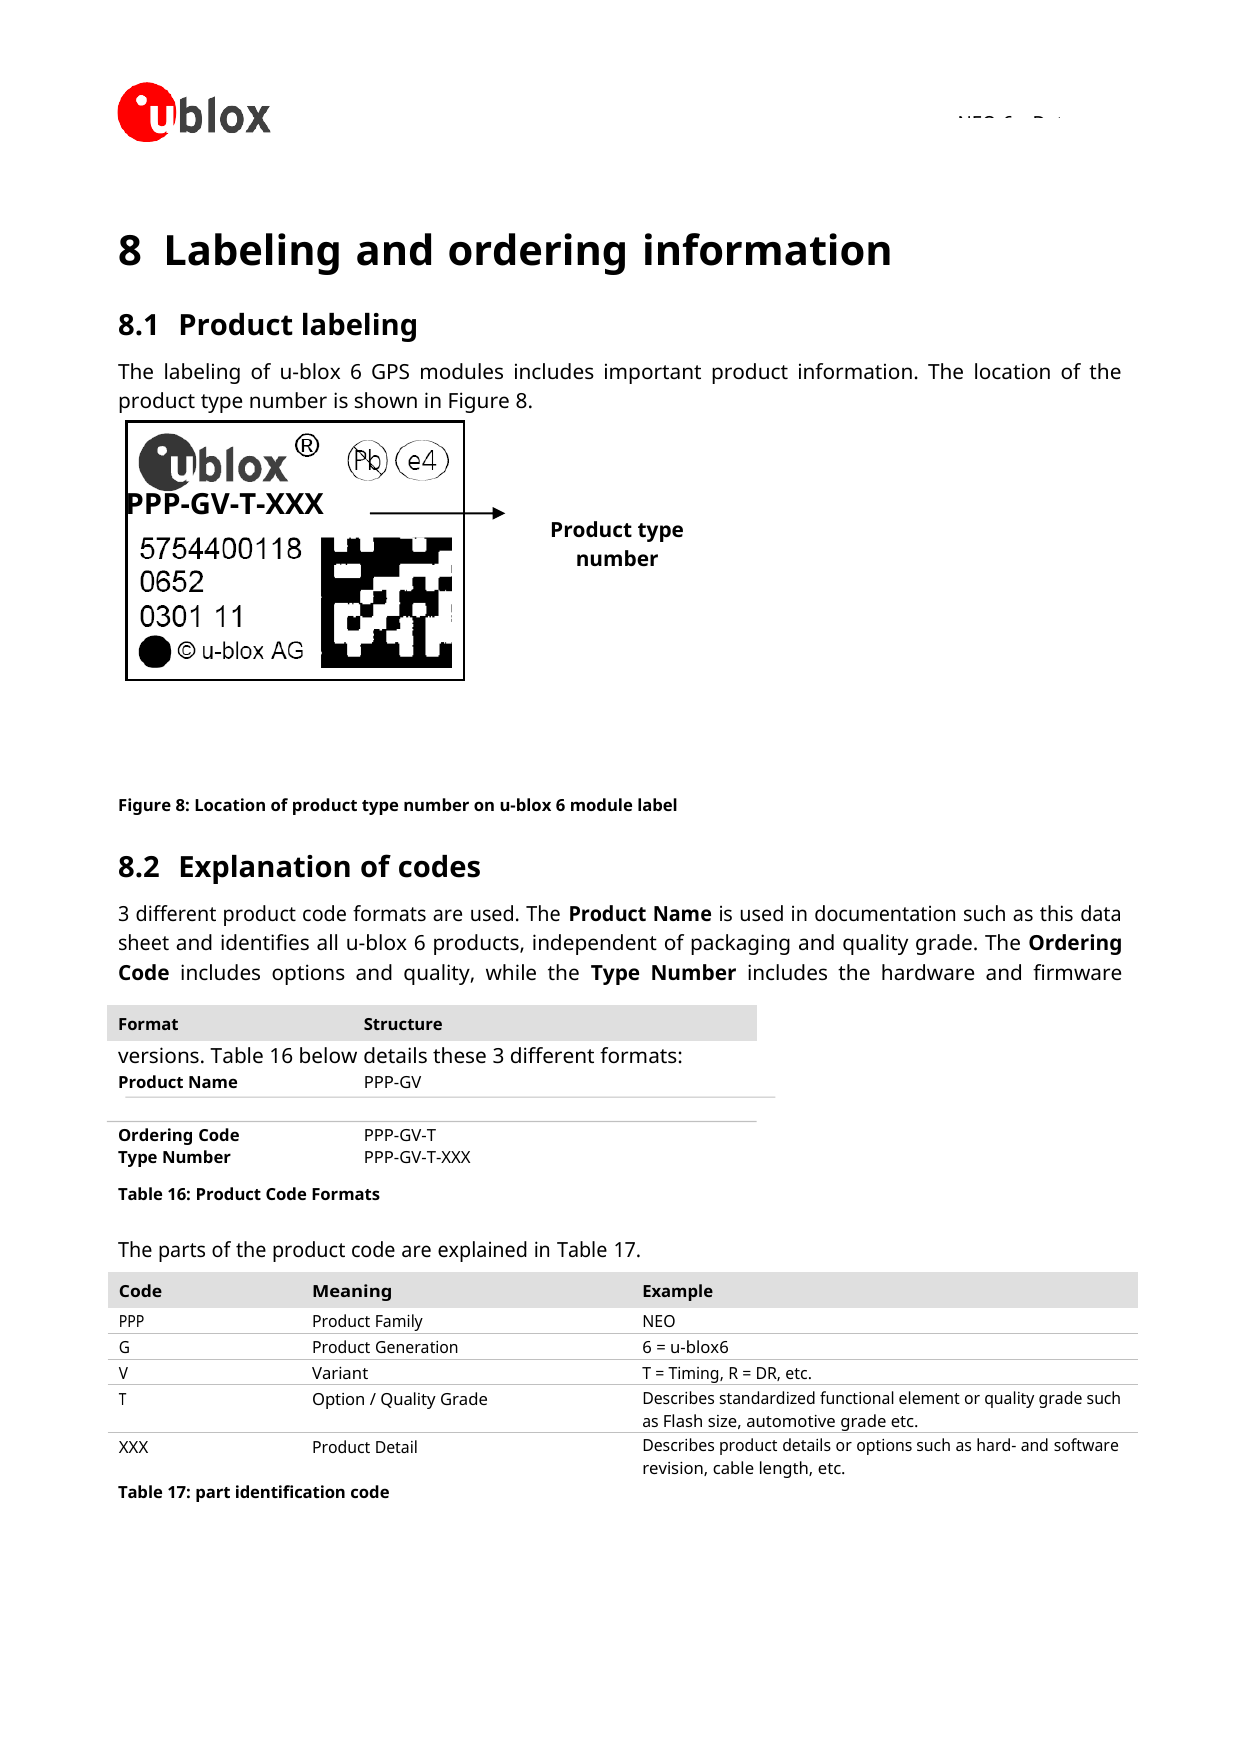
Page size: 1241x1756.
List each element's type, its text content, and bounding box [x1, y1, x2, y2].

subtitle Product type number [512, 516, 722, 572]
table_cell Describes product details or options such as hard- and software revision, cable length, etc. [558, 1433, 1138, 1479]
text Product Name PPP-GV [118, 1071, 1201, 1093]
picture [117, 82, 271, 142]
table_cell Option / Quality Grade [235, 1385, 558, 1432]
text The labeling of u-blox 6 GPS modules includes important product information. The location of the product type number is shown in Figure 8. [118, 357, 1122, 415]
subtitle Explanation of codes [118, 846, 1201, 886]
table_header Meaning [235, 1272, 558, 1308]
picture [125, 420, 465, 681]
text Type Number PPP-GV-T-XXX [118, 1146, 1201, 1168]
table_cell V [108, 1360, 235, 1384]
table_cell XXX [108, 1433, 235, 1479]
table_cell T [108, 1385, 235, 1432]
table_cell Describes standardized functional element or quality grade such as Flash size, automotive grade etc. [558, 1385, 1138, 1432]
text Figure 8: Location of product type number on u-blox 6 module label [118, 793, 1201, 816]
table_cell Variant [235, 1360, 558, 1384]
table_header Code [108, 1272, 235, 1308]
table_cell Product Family [235, 1308, 558, 1332]
text Table 17: part identification code [118, 1481, 1201, 1504]
text 3 different product code formats are used. The Product Name is used in documentation such as this data sheet and identifies all u-blox 6 products, independent of packaging and quality grade. The Ordering Code includes options and quality, while the Type Number includes the hardware and firmware versions. Table 16 below details these 3 different formats: [118, 899, 1122, 1069]
table_cell PPP [108, 1308, 235, 1332]
table_cell Product Generation [235, 1334, 558, 1358]
table_header Example [558, 1272, 1138, 1308]
subtitle Product labeling [118, 304, 1201, 344]
text Ordering Code PPP-GV-T [118, 1099, 1201, 1146]
text The parts of the product code are explained in Table 17. [118, 1236, 1201, 1264]
table_cell T = Timing, R = DR, etc. [558, 1360, 1138, 1384]
table_cell 6 = u-blox6 [558, 1334, 1138, 1358]
text Table 16: Product Code Formats [118, 1183, 1201, 1205]
table_cell NEO [558, 1308, 1138, 1332]
table_cell Product Detail [235, 1433, 558, 1479]
table_cell G [108, 1334, 235, 1358]
subtitle Labeling and ordering information [118, 221, 1201, 278]
